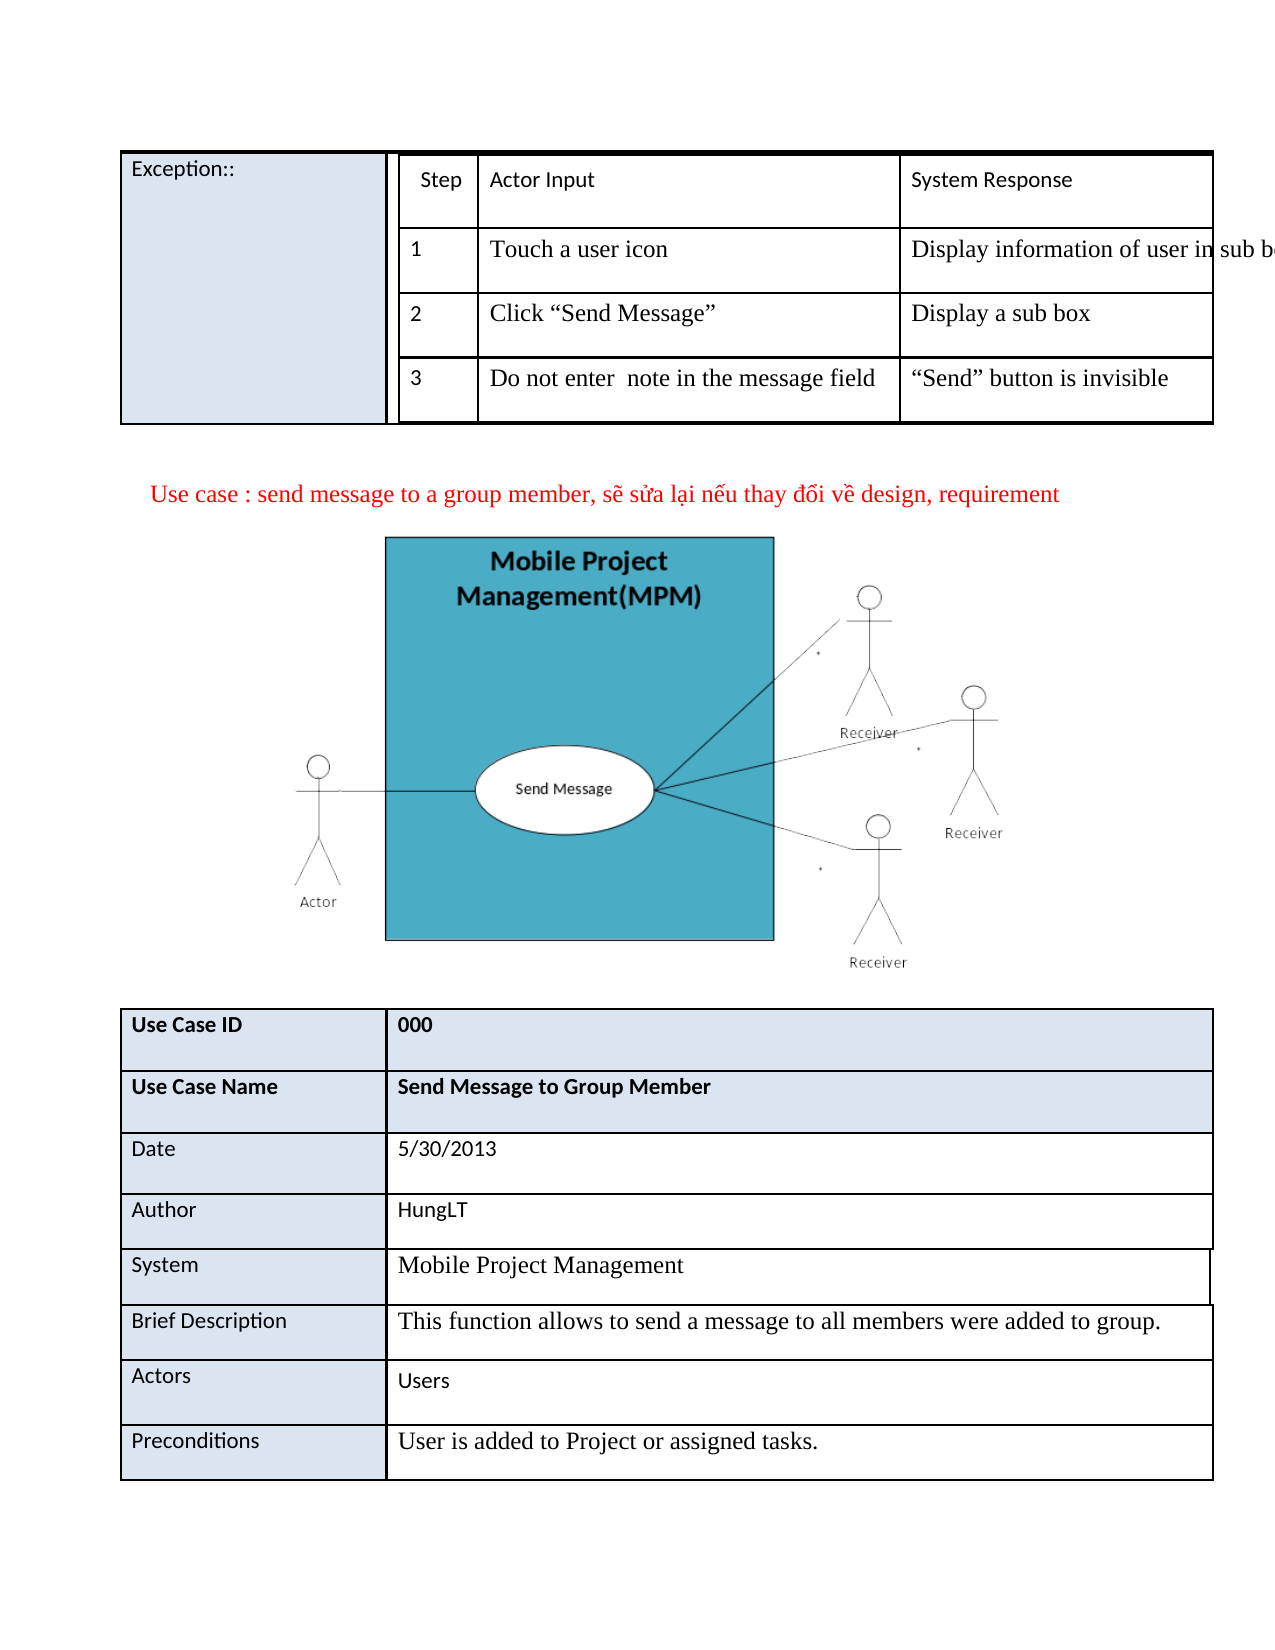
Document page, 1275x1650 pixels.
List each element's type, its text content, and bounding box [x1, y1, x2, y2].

table_cell System [122, 1250, 385, 1304]
table_cell [400, 294, 477, 356]
table_cell [479, 294, 899, 356]
table_cell Users [388, 1361, 1212, 1424]
table_cell [901, 294, 1212, 356]
table_cell 5/30/2013 [388, 1134, 1212, 1193]
table_cell Actors [122, 1361, 385, 1424]
table_cell Exception:: [122, 154, 385, 423]
table_cell Preconditions [122, 1426, 385, 1479]
table_cell Brief Description [122, 1306, 385, 1359]
table_cell HungLT [388, 1195, 1212, 1248]
table_cell [479, 156, 899, 227]
table_cell [901, 229, 1212, 292]
table_cell [479, 229, 899, 292]
table_cell [479, 359, 899, 421]
table_cell Use Case Name [122, 1072, 385, 1132]
table_cell [400, 229, 477, 292]
table_cell [400, 359, 477, 421]
table_cell Mobile Project Management [388, 1250, 1209, 1304]
table_cell Author [122, 1195, 385, 1248]
table_cell [388, 154, 398, 423]
table_cell [901, 359, 1212, 421]
table_header 000 [388, 1010, 1212, 1070]
table_cell [901, 156, 1212, 227]
text Use case : send message to a group member, sẽ sửa lại nếu thay đổi về design, requirement [150, 479, 1125, 508]
table_header Use Case ID [122, 1010, 385, 1070]
table_cell Send Message to Group Member [388, 1072, 1212, 1132]
table_cell This function allows to send a message to all members were added to group. [388, 1306, 1212, 1359]
table_cell User is added to Project or assigned tasks. [388, 1426, 1212, 1479]
table_cell Date [122, 1134, 385, 1193]
table_cell [400, 156, 477, 227]
